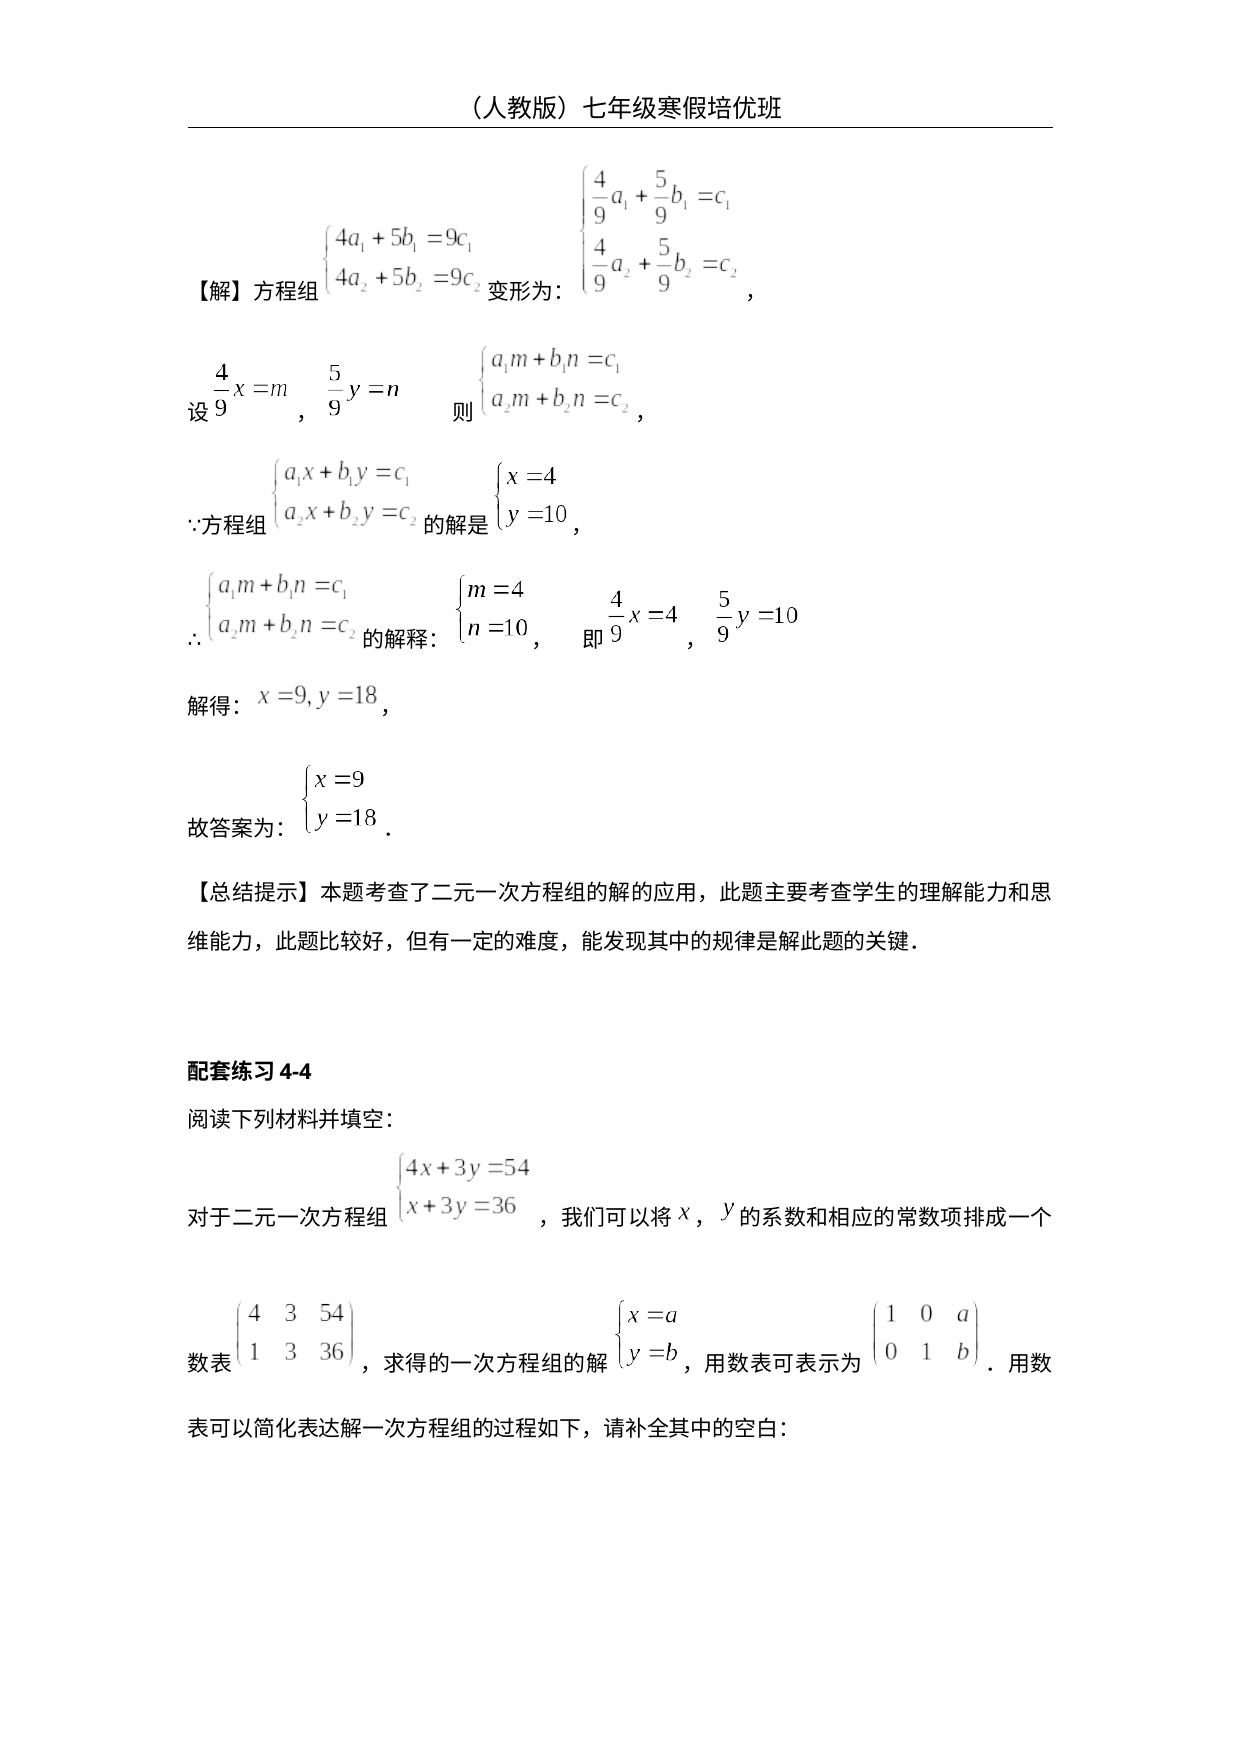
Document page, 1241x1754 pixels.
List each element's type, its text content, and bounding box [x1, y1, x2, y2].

text 阅读下列材料并填空： [187, 1102, 1053, 1134]
text ∴的解释：， 即 ， [187, 567, 1053, 664]
text 对于二元一次方程组 ，我们可以将，的系数和相应的常数项排成一个数表，求得的一次方程组的解，用数表可表示为 ．用数表可以简化表达解一次方程组的过程如下，请补全其中的空白： [187, 1150, 1053, 1443]
text 故答案为： ． [187, 761, 1053, 859]
text 【总结提示】本题考查了二元一次方程组的解的应用，此题主要考查学生的理解能力和思维能力，此题比较好，但有一定的难度，能发现其中的规律是解此题的关键． [187, 874, 1053, 956]
text 【解】方程组变形为：， [187, 162, 1053, 324]
text 配套练习4-4 [187, 1053, 1053, 1086]
text 解得：， [187, 680, 1053, 745]
text ∵方程组的解是， [187, 454, 1053, 551]
text 设 ， 则， [187, 340, 1053, 438]
